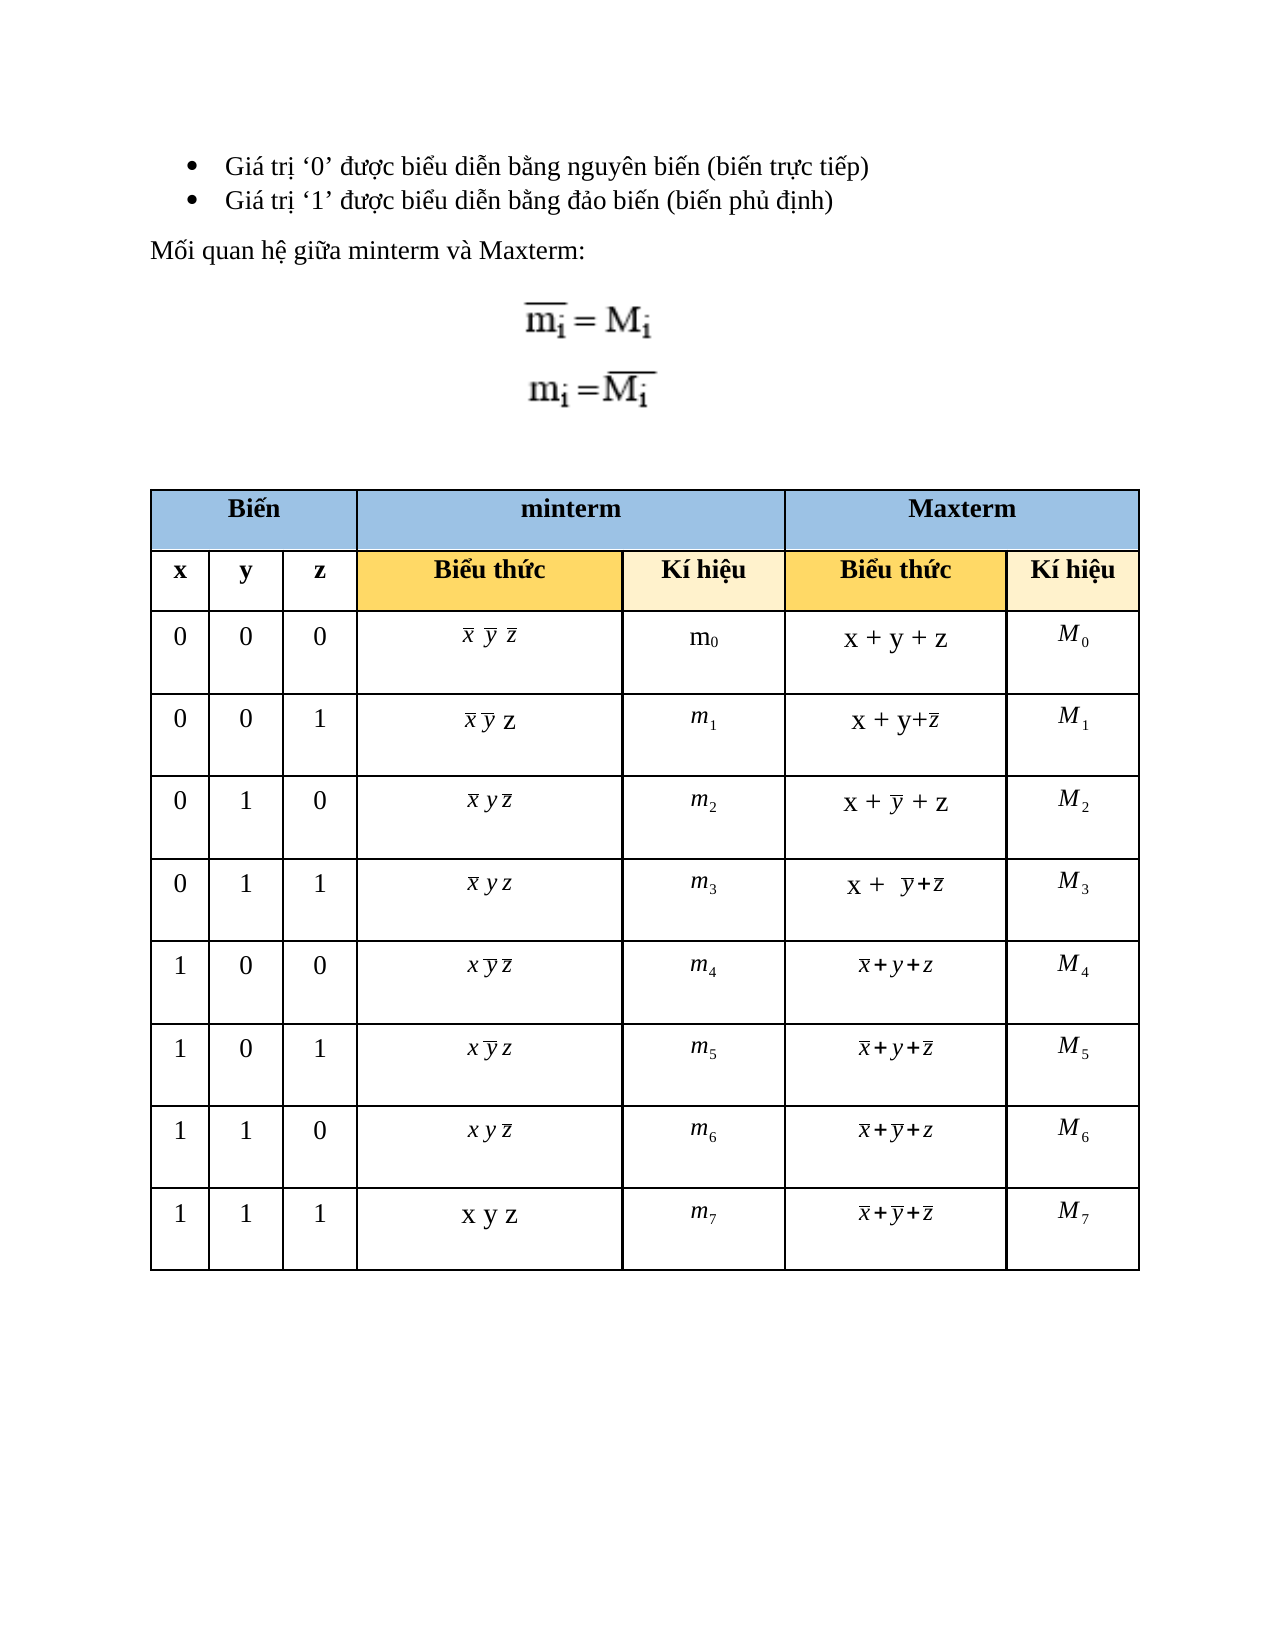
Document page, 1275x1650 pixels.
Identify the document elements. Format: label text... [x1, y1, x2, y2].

table_cell 0 [210, 942, 282, 1022]
table_cell [1008, 777, 1138, 858]
table_cell [786, 1107, 1005, 1187]
table_cell 1 [152, 1189, 208, 1269]
table_cell [358, 612, 621, 693]
table_cell 1 [210, 860, 282, 940]
table_cell [358, 942, 621, 1022]
table_cell [624, 1189, 784, 1269]
table_cell 0 [152, 695, 208, 775]
table_cell [1008, 942, 1138, 1022]
table_cell m0 [624, 612, 784, 693]
table_cell Kí hiệu [624, 552, 784, 610]
table_cell z [358, 695, 621, 775]
table_cell 1 [152, 1107, 208, 1187]
table_cell 0 [210, 695, 282, 775]
table_cell [786, 1189, 1005, 1269]
table_cell 1 [152, 942, 208, 1022]
list Giá trị ‘0’ được biểu diễn bằng nguyên biến (biến trực tiếp) [187, 150, 1125, 181]
table_cell [786, 1025, 1005, 1104]
table_cell 1 [210, 1107, 282, 1187]
table_cell 0 [284, 612, 356, 693]
table_cell 1 [284, 695, 356, 775]
table_header minterm [358, 491, 784, 549]
table_cell 1 [210, 1189, 282, 1269]
picture [508, 278, 689, 418]
table_header Biến [152, 491, 356, 549]
text Mối quan hệ giữa minterm và Maxterm: [150, 234, 1125, 265]
table_cell x + y+ [786, 695, 1005, 775]
table_cell 0 [152, 860, 208, 940]
table_cell Biểu thức [358, 552, 621, 610]
table_cell 0 [152, 612, 208, 693]
table_cell x + y + z [786, 612, 1005, 693]
table_cell 1 [210, 777, 282, 858]
table_cell Kí hiệu [1008, 552, 1138, 610]
table_cell 0 [210, 1025, 282, 1104]
table_cell x [152, 552, 208, 610]
list Giá trị ‘1’ được biểu diễn bằng đảo biến (biến phủ định) [187, 184, 1125, 215]
table_cell [1008, 695, 1138, 775]
table_cell x y z [358, 1189, 621, 1269]
table_cell 0 [284, 942, 356, 1022]
table_cell y [210, 552, 282, 610]
table_cell z [284, 552, 356, 610]
table_cell 0 [284, 777, 356, 858]
table_cell 0 [284, 1107, 356, 1187]
table_cell 1 [284, 860, 356, 940]
table_cell 1 [284, 1189, 356, 1269]
table_cell 0 [152, 777, 208, 858]
table_cell [624, 695, 784, 775]
table_cell 1 [284, 1025, 356, 1104]
table_cell 0 [210, 612, 282, 693]
table_cell [786, 942, 1005, 1022]
table_cell 1 [152, 1025, 208, 1104]
table_cell [1008, 612, 1138, 693]
table_cell [624, 1107, 784, 1187]
table_cell [624, 1025, 784, 1104]
table_cell x + + z [786, 777, 1005, 858]
table_cell x + [786, 860, 1005, 940]
table_cell [358, 860, 621, 940]
table_cell [358, 1025, 621, 1104]
table_cell [358, 777, 621, 858]
table_cell [1008, 1107, 1138, 1187]
table_cell [1008, 1189, 1138, 1269]
table_cell [624, 777, 784, 858]
table_cell [624, 860, 784, 940]
table_cell [1008, 1025, 1138, 1104]
table_header Maxterm [786, 491, 1138, 549]
table_cell [624, 942, 784, 1022]
table_cell [358, 1107, 621, 1187]
table_cell [1008, 860, 1138, 940]
table_cell Biểu thức [786, 552, 1005, 610]
